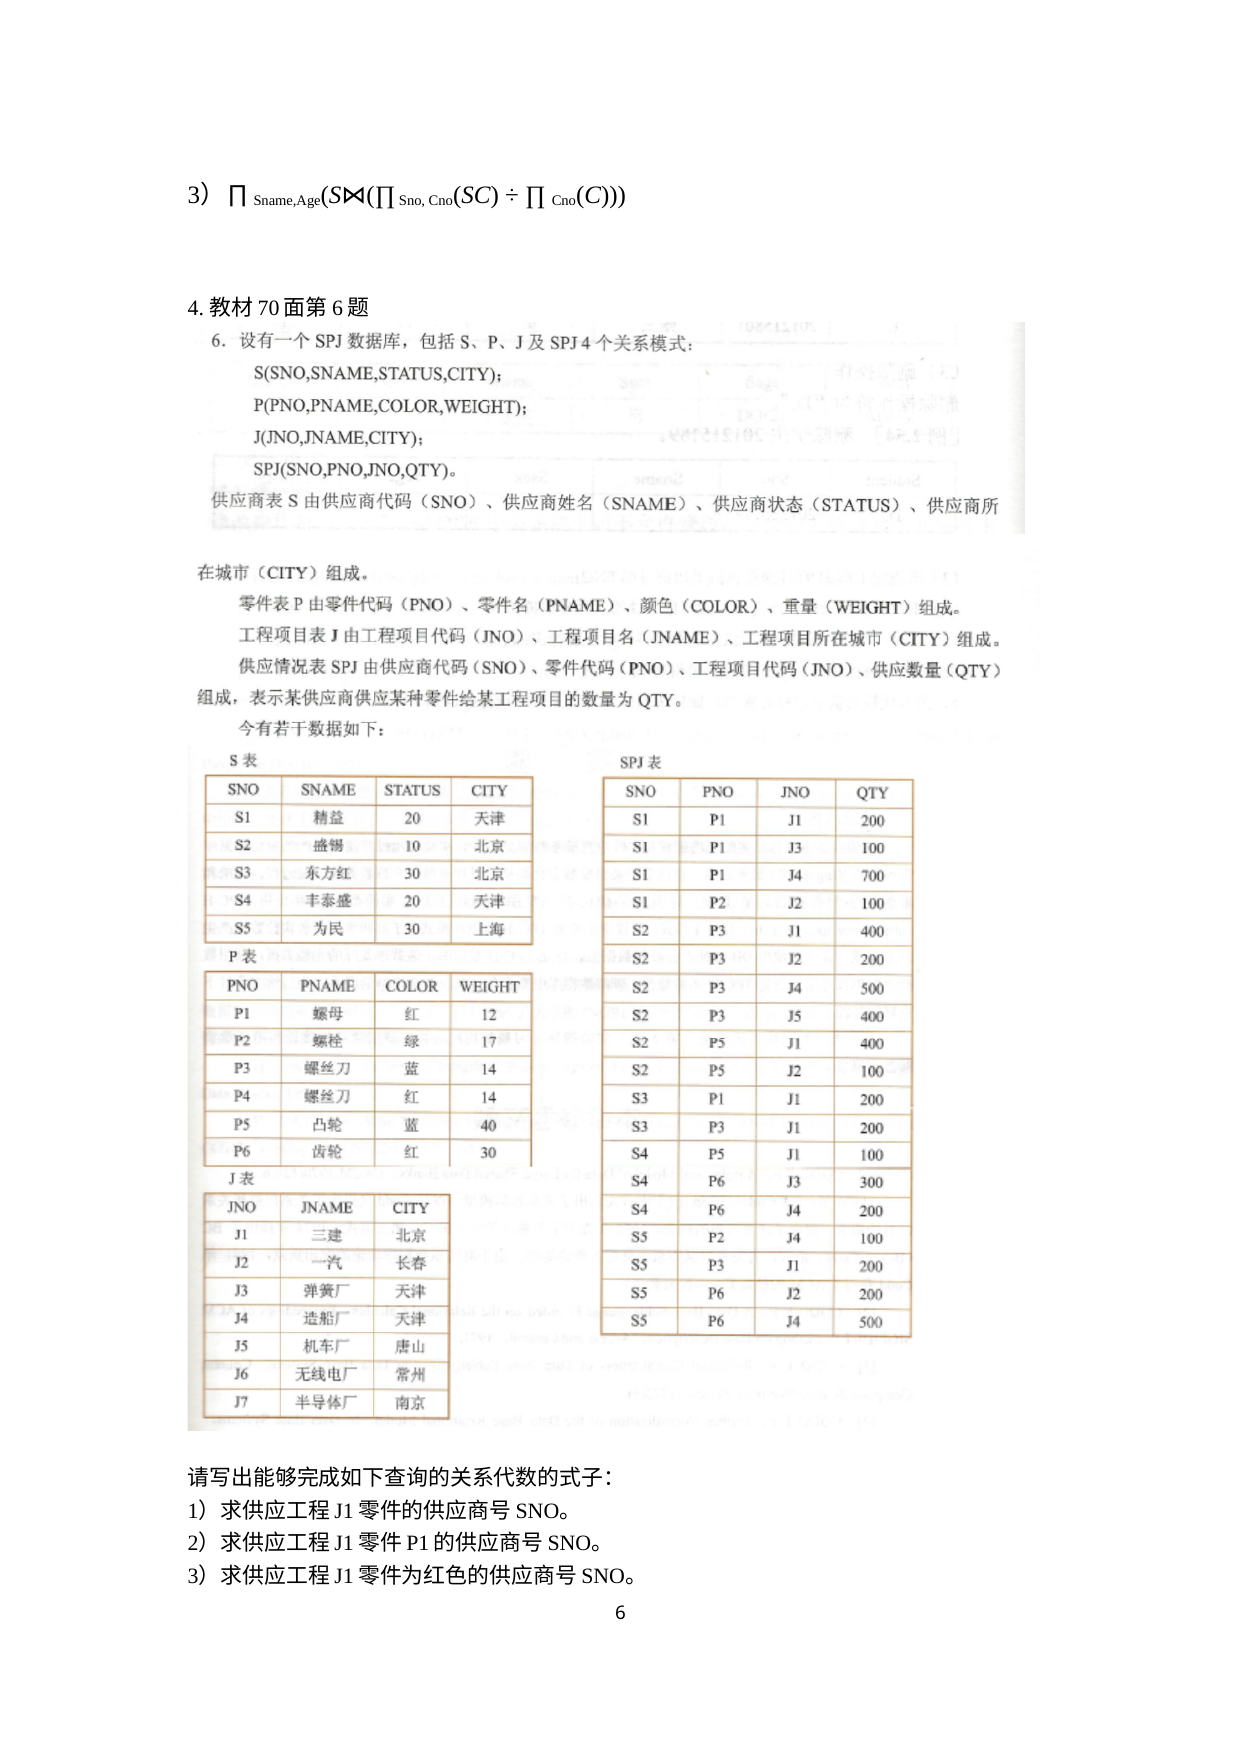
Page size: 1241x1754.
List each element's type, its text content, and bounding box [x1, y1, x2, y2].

text 2）求供应工程J1零件P1的供应商号SNO。 [187, 1525, 1053, 1557]
text 3）求供应工程J1零件为红色的供应商号SNO。 [187, 1557, 1053, 1590]
text 3）∏ Sname,Age(S⋈(∏ Sno, Cno(SC) ÷ ∏ Cno(C))) [187, 160, 1053, 225]
text 4. 教材70面第6题 [187, 290, 1053, 322]
text 1）求供应工程J1零件的供应商号SNO。 [187, 1492, 1053, 1525]
text 请写出能够完成如下查询的关系代数的式子： [187, 1460, 1053, 1492]
picture [187, 549, 1041, 1431]
picture [187, 322, 1025, 534]
